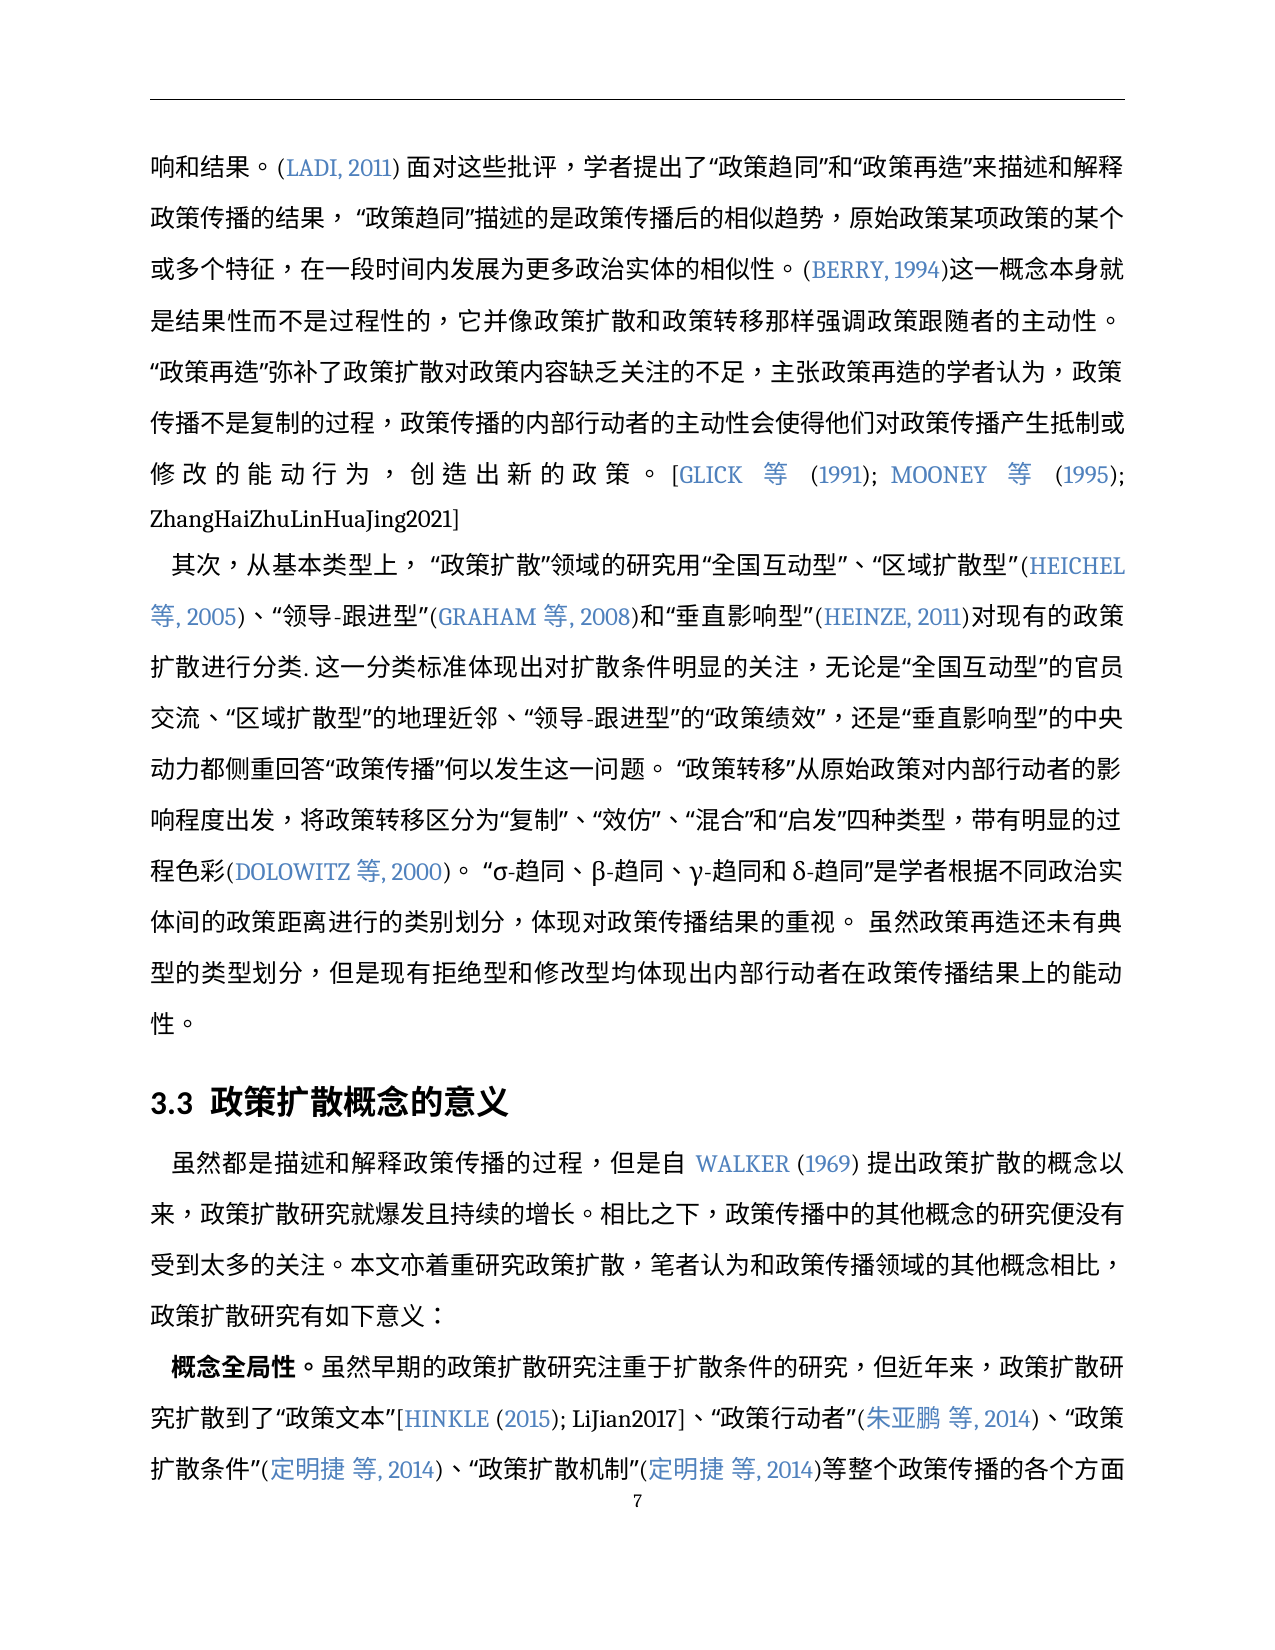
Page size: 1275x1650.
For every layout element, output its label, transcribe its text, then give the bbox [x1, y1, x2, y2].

subtitle 政策扩散概念的意义 [150, 1079, 1125, 1124]
text 虽然都是描述和解释政策传播的过程，但是自 WALKER (1969) 提出政策扩散的概念以来，政策扩散研究就爆发且持续的增长。相比之下，政策传播中的其他概念的研究便没有受到太多的关注。本文亦着重研究政策扩散，笔者认为和政策传播领域的其他概念相比，政策扩散研究有如下意义： [150, 1145, 1125, 1332]
text 其次，从基本类型上， “政策扩散”领域的研究用“全国互动型”、“区域扩散型”(HEICHEL 等, 2005)、“领导-跟进型”(GRAHAM 等, 2008)和“垂直影响型”(HEINZE, 2011)对现有的政策扩散进行分类. 这一分类标准体现出对扩散条件明显的关注，无论是“全国互动型”的官员交流、“区域扩散型”的地理近邻、“领导-跟进型”的“政策绩效”，还是“垂直影响型”的中央动力都侧重回答“政策传播”何以发生这一问题。 “政策转移”从原始政策对内部行动者的影响程度出发，将政策转移区分为“复制”、“效仿”、“混合”和“启发”四种类型，带有明显的过程色彩(DOLOWITZ 等, 2000)。 “σ-趋同、β-趋同、γ-趋同和δ-趋同”是学者根据不同政治实体间的政策距离进行的类别划分，体现对政策传播结果的重视。 虽然政策再造还未有典型的类型划分，但是现有拒绝型和修改型均体现出内部行动者在政策传播结果上的能动性。 [150, 548, 1125, 1041]
